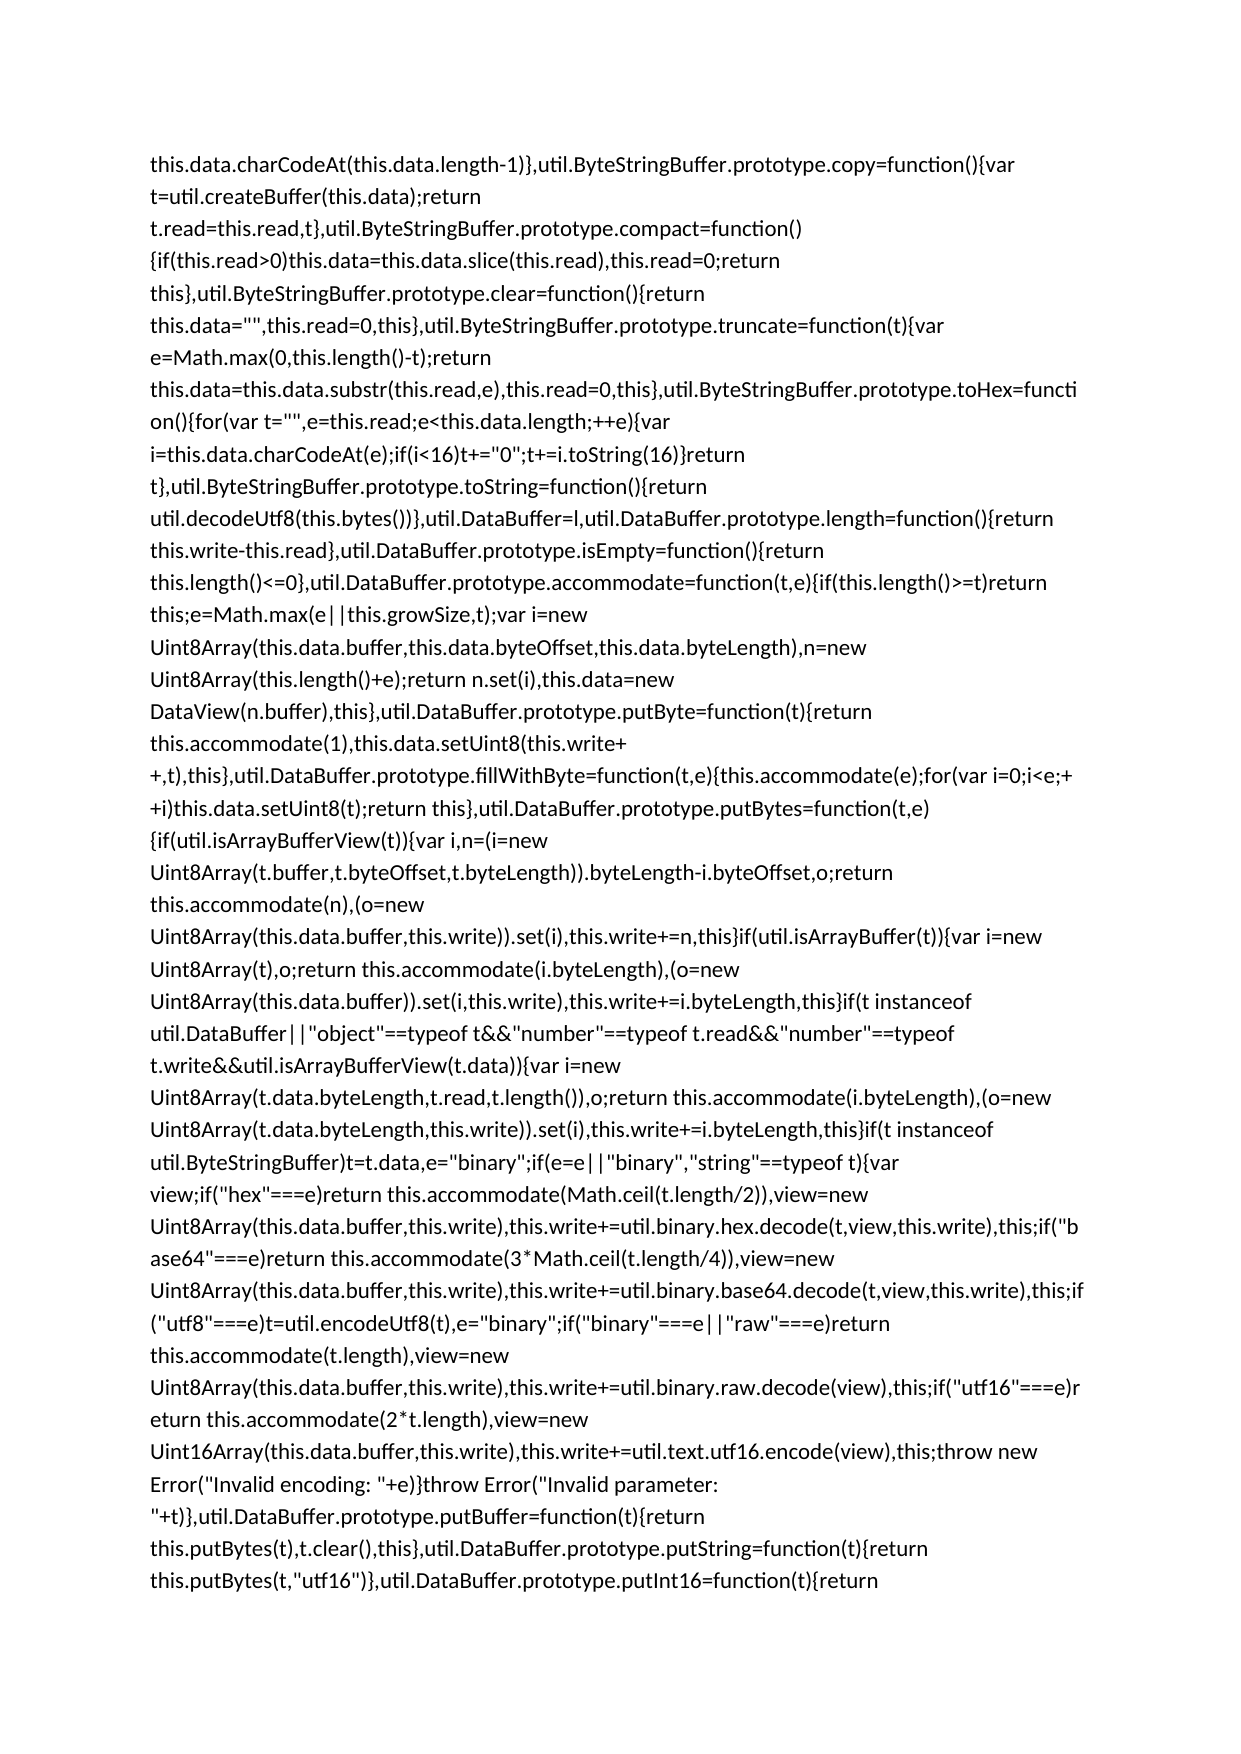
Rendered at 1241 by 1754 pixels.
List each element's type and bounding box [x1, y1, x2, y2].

text [150, 150, 1090, 1594]
